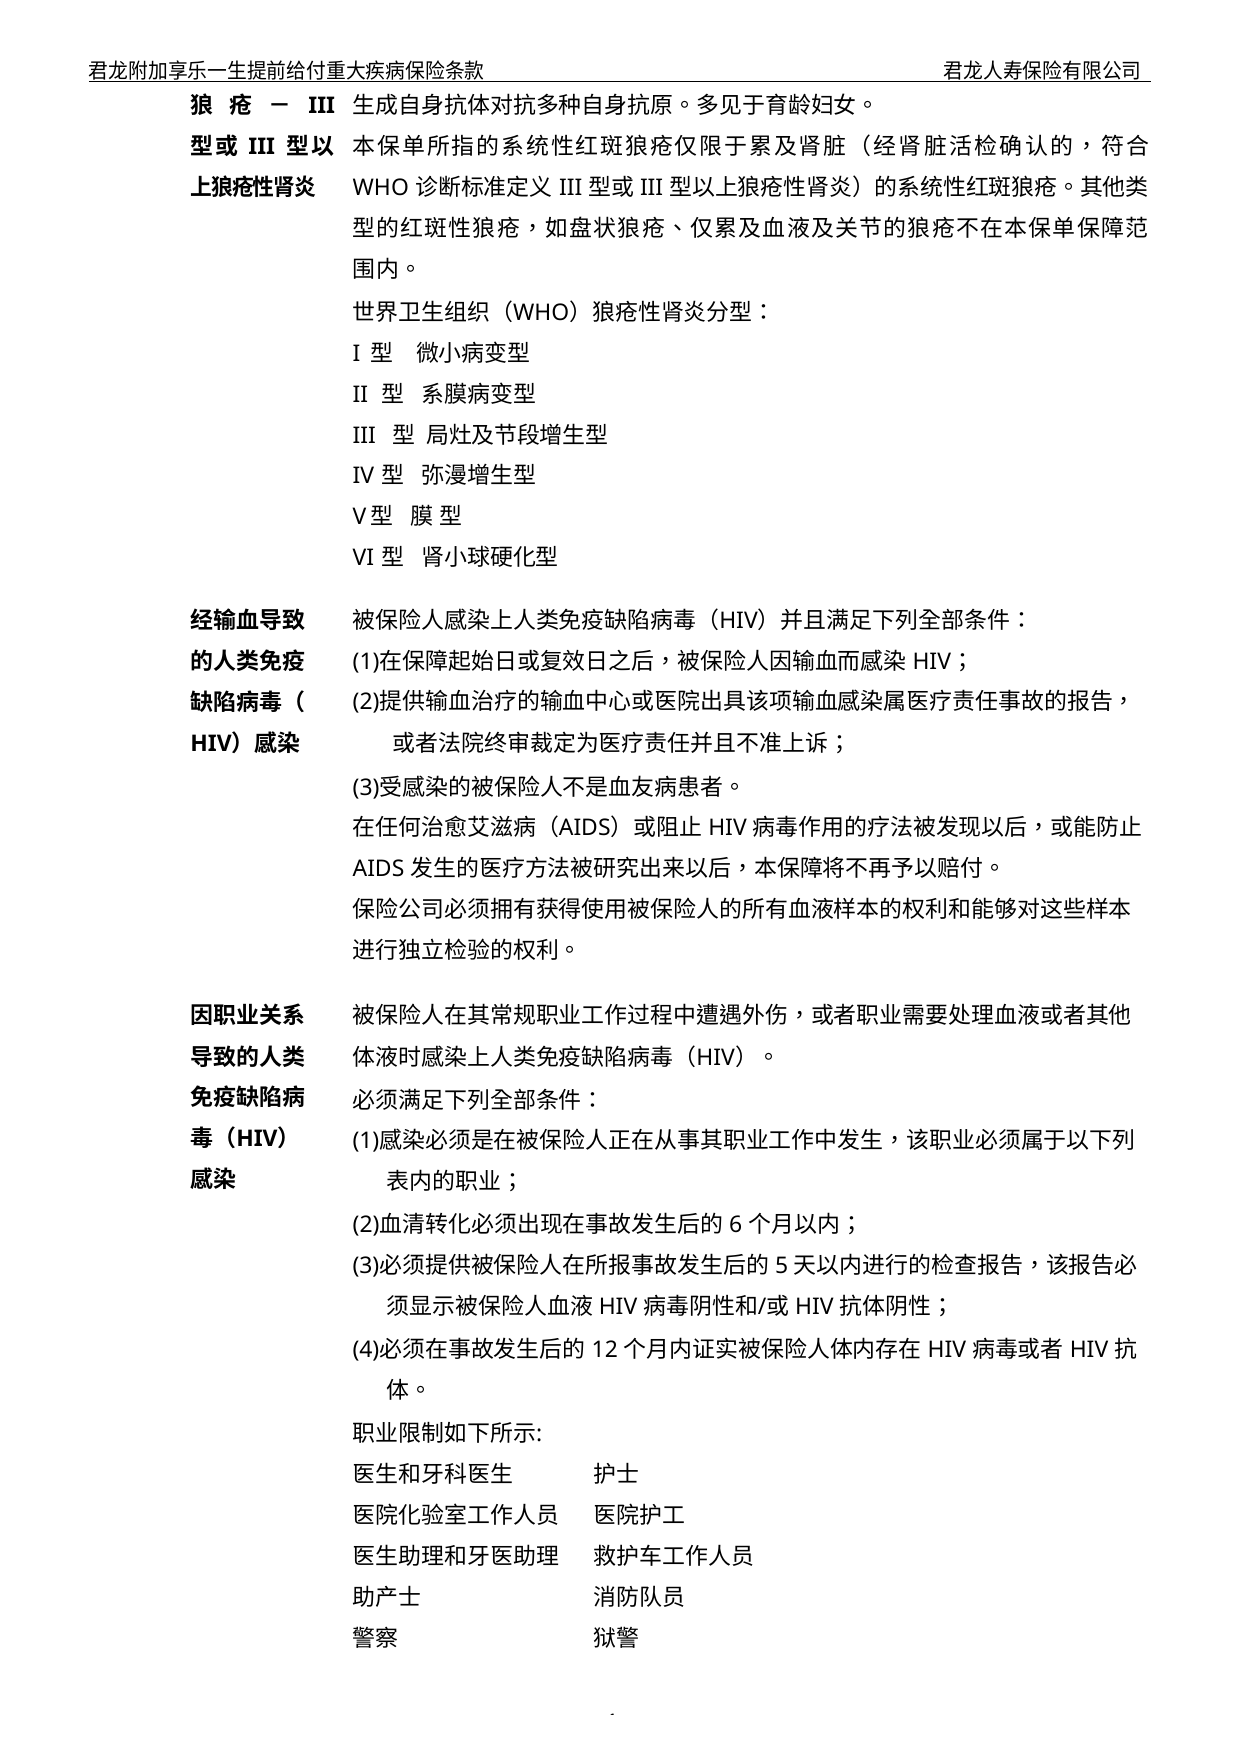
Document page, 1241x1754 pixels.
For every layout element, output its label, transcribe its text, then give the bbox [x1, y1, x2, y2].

table_cell 被保险人感染上人类免疫缺陷病毒（HIV）并且满足下列全部条件： (1)在保障起始日或复效日之后，被保险人因输血而感染 HIV； (2)提供输血治疗的输血中心或医院出具该项输血感染属医疗责任事故的报告， 或者法院终审裁定为医疗责任并且不准上诉； (3)受感染的被保险人不是血友病患者。 在任何治愈艾滋病（AIDS）或阻止 HIV 病毒作用的疗法被发现以后，或能防止 AIDS 发生的医疗方法被研究出来以后，本保障将不再予以赔付。 保险公司必须拥有获得使用被保险人的所有血液样本的权利和能够对这些样本进行独立检验的权利。 [344, 582, 1151, 978]
table_cell 经输血导致的人类免疫缺陷病毒（ HIV）感染 [89, 582, 343, 978]
table_header 生成自身抗体对抗多种自身抗原。多见于育龄妇女。 本保单所指的系统性红斑狼疮仅限于累及肾脏（经肾脏活检确认的，符合 WHO 诊断标准定义 III 型或 III 型以上狼疮性肾炎）的系统性红斑狼疮。其他类型的红斑性狼疮，如盘状狼疮、仅累及血液及关节的狼疮不在本保单保障范围内。 世界卫生组织（WHO）狼疮性肾炎分型： 型 微小病变型 型 系膜病变型 型 局灶及节段增生型 型 弥漫增生型 型 膜 型 型 肾小球硬化型 [344, 82, 1151, 582]
table_cell 因职业关系导致的人类免疫缺陷病毒（HIV）感染 [89, 978, 343, 1652]
table_cell 被保险人在其常规职业工作过程中遭遇外伤，或者职业需要处理血液或者其他体液时感染上人类免疫缺陷病毒（HIV）。 必须满足下列全部条件： (1)感染必须是在被保险人正在从事其职业工作中发生，该职业必须属于以下列表内的职业； (2)血清转化必须出现在事故发生后的 6 个月以内； (3)必须提供被保险人在所报事故发生后的 5 天以内进行的检查报告，该报告必须显示被保险人血液 HIV 病毒阴性和/或 HIV 抗体阴性； (4)必须在事故发生后的 12 个月内证实被保险人体内存在 HIV 病毒或者 HIV 抗体。 职业限制如下所示: 医生和牙科医生 护士 医院化验室工作人员 医院护工 医生助理和牙医助理 救护车工作人员 助产士 消防队员 警察 狱警 [344, 978, 1151, 1652]
table_header 狼 疮 － III 型或 III 型以上狼疮性肾炎 [89, 82, 343, 582]
